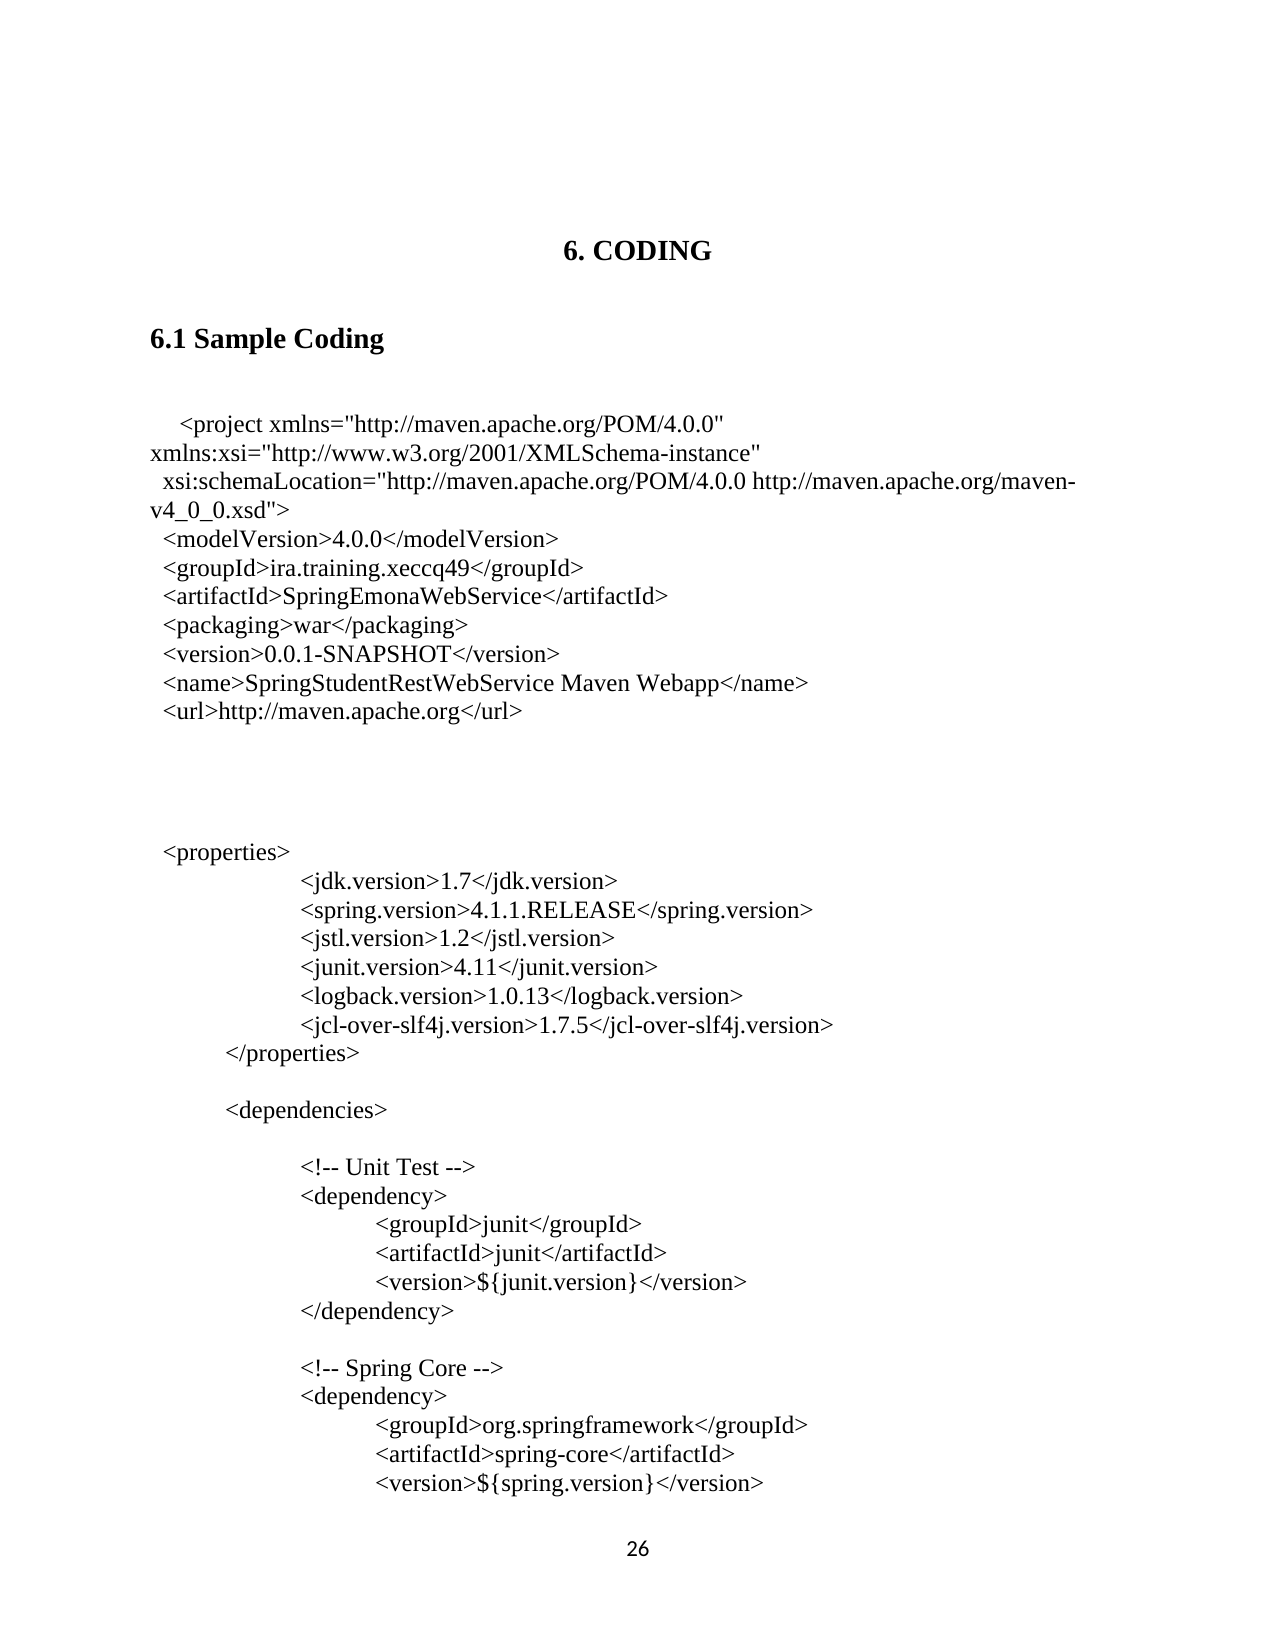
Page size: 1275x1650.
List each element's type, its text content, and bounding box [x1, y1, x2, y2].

text </properties> [150, 1038, 1125, 1067]
text <dependencies> [150, 1095, 1125, 1124]
text <project xmlns="http://maven.apache.org/POM/4.0.0" xmlns:xsi="http://www.w3.org/2001/XMLSchema-instance" [150, 409, 1125, 466]
text <artifactId>junit</artifactId> [150, 1238, 1125, 1267]
text <properties> [150, 837, 1125, 866]
text <url>http://maven.apache.org</url> [150, 696, 1125, 725]
text <dependency> [150, 1181, 1125, 1209]
text </dependency> [150, 1296, 1125, 1324]
text <version>${junit.version}</version> [150, 1267, 1125, 1296]
text 6.1 Sample Coding [150, 321, 1125, 354]
text <junit.version>4.11</junit.version> [150, 952, 1125, 981]
text <name>SpringStudentRestWebService Maven Webapp</name> [150, 668, 1125, 696]
text <groupId>org.springframework</groupId> [150, 1410, 1125, 1439]
text <groupId>ira.training.xeccq49</groupId> [150, 553, 1125, 581]
text <jdk.version>1.7</jdk.version> [150, 866, 1125, 895]
text <jcl-over-slf4j.version>1.7.5</jcl-over-slf4j.version> [150, 1010, 1125, 1038]
text <packaging>war</packaging> [150, 610, 1125, 639]
text <!-- Unit Test --> [150, 1152, 1125, 1181]
text <version>${spring.version}</version> [150, 1468, 1125, 1496]
text <dependency> [150, 1381, 1125, 1410]
text <!-- Spring Core --> [150, 1353, 1125, 1381]
text <version>0.0.1-SNAPSHOT</version> [150, 639, 1125, 668]
text <artifactId>spring-core</artifactId> [150, 1439, 1125, 1468]
text xsi:schemaLocation="http://maven.apache.org/POM/4.0.0 http://maven.apache.org/maven-v4_0_0.xsd"> [150, 466, 1125, 524]
text <logback.version>1.0.13</logback.version> [150, 981, 1125, 1010]
text 6. CODING [150, 233, 1125, 267]
text <artifactId>SpringEmonaWebService</artifactId> [150, 581, 1125, 610]
text <jstl.version>1.2</jstl.version> [150, 923, 1125, 952]
text <modelVersion>4.0.0</modelVersion> [150, 524, 1125, 553]
text <spring.version>4.1.1.RELEASE</spring.version> [150, 895, 1125, 923]
text <groupId>junit</groupId> [150, 1209, 1125, 1238]
